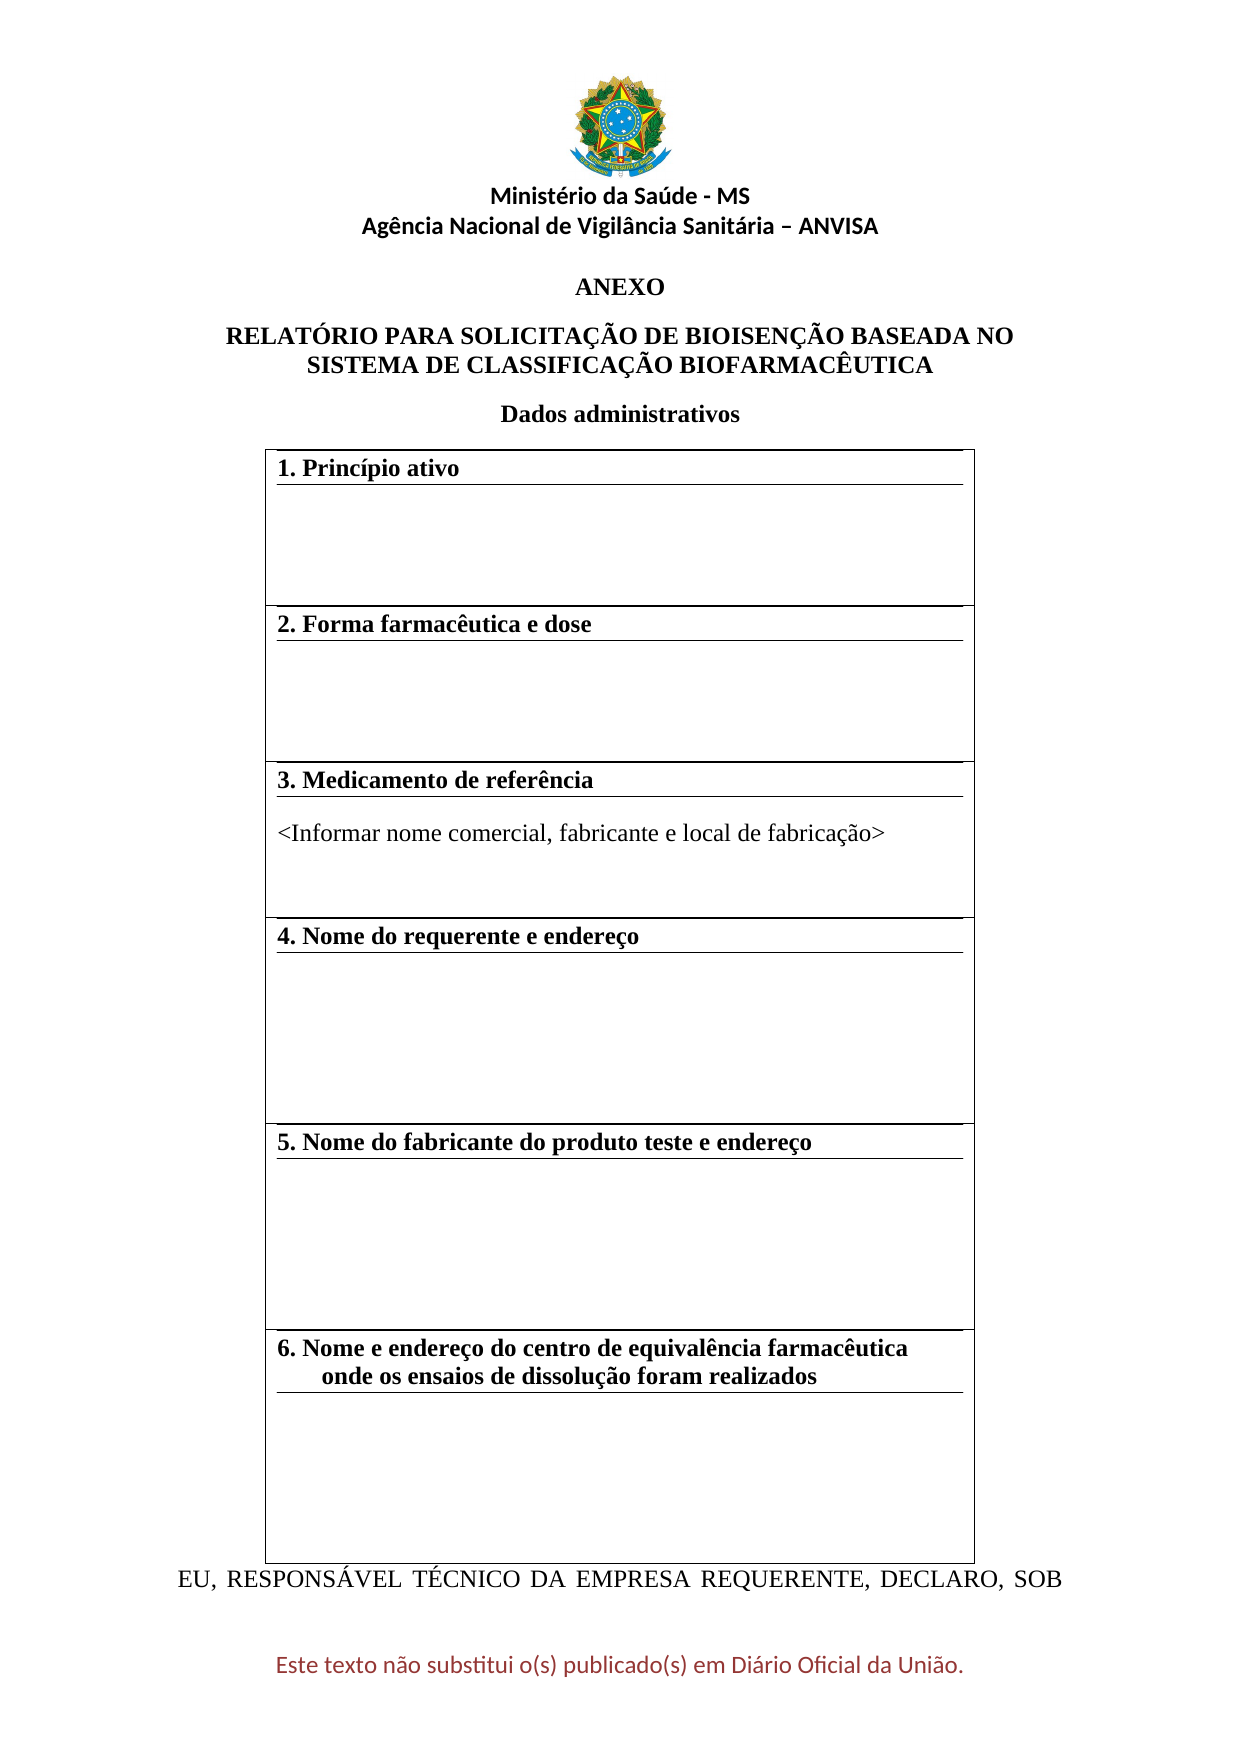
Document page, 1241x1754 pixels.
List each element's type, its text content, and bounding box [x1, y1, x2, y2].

table_header 1. Princípio ativo [266, 450, 974, 605]
table_cell 6. Nome e endereço do centro de equivalência farmacêutica onde os ensaios de dissolução foram realizados [266, 1330, 974, 1563]
picture [566, 73, 674, 180]
table_cell 4. Nome do requerente e endereço [266, 918, 974, 1123]
text RELATÓRIO PARA SOLICITAÇÃO DE BIOISENÇÃO BASEADA NO SISTEMA DE CLASSIFICAÇÃO BIOFARMACÊUTICA [177, 321, 1063, 379]
table_cell 2. Forma farmacêutica e dose [266, 606, 974, 761]
table_cell 3. Medicamento de referência <Informar nome comercial, fabricante e local de fabricação> [266, 762, 974, 917]
table_cell 5. Nome do fabricante do produto teste e endereço [266, 1124, 974, 1328]
text ANEXO [177, 272, 1063, 300]
text Dados administrativos [177, 399, 1063, 428]
text EU, RESPONSÁVEL TÉCNICO DA EMPRESA REQUERENTE, DECLARO, SOB AS PENAS DA LEI, QUE TODAS AS INFORMAÇÕES AQUI PRESTADAS SÃO CORRETAS E VERDADEIRAS. [177, 1564, 1063, 1593]
